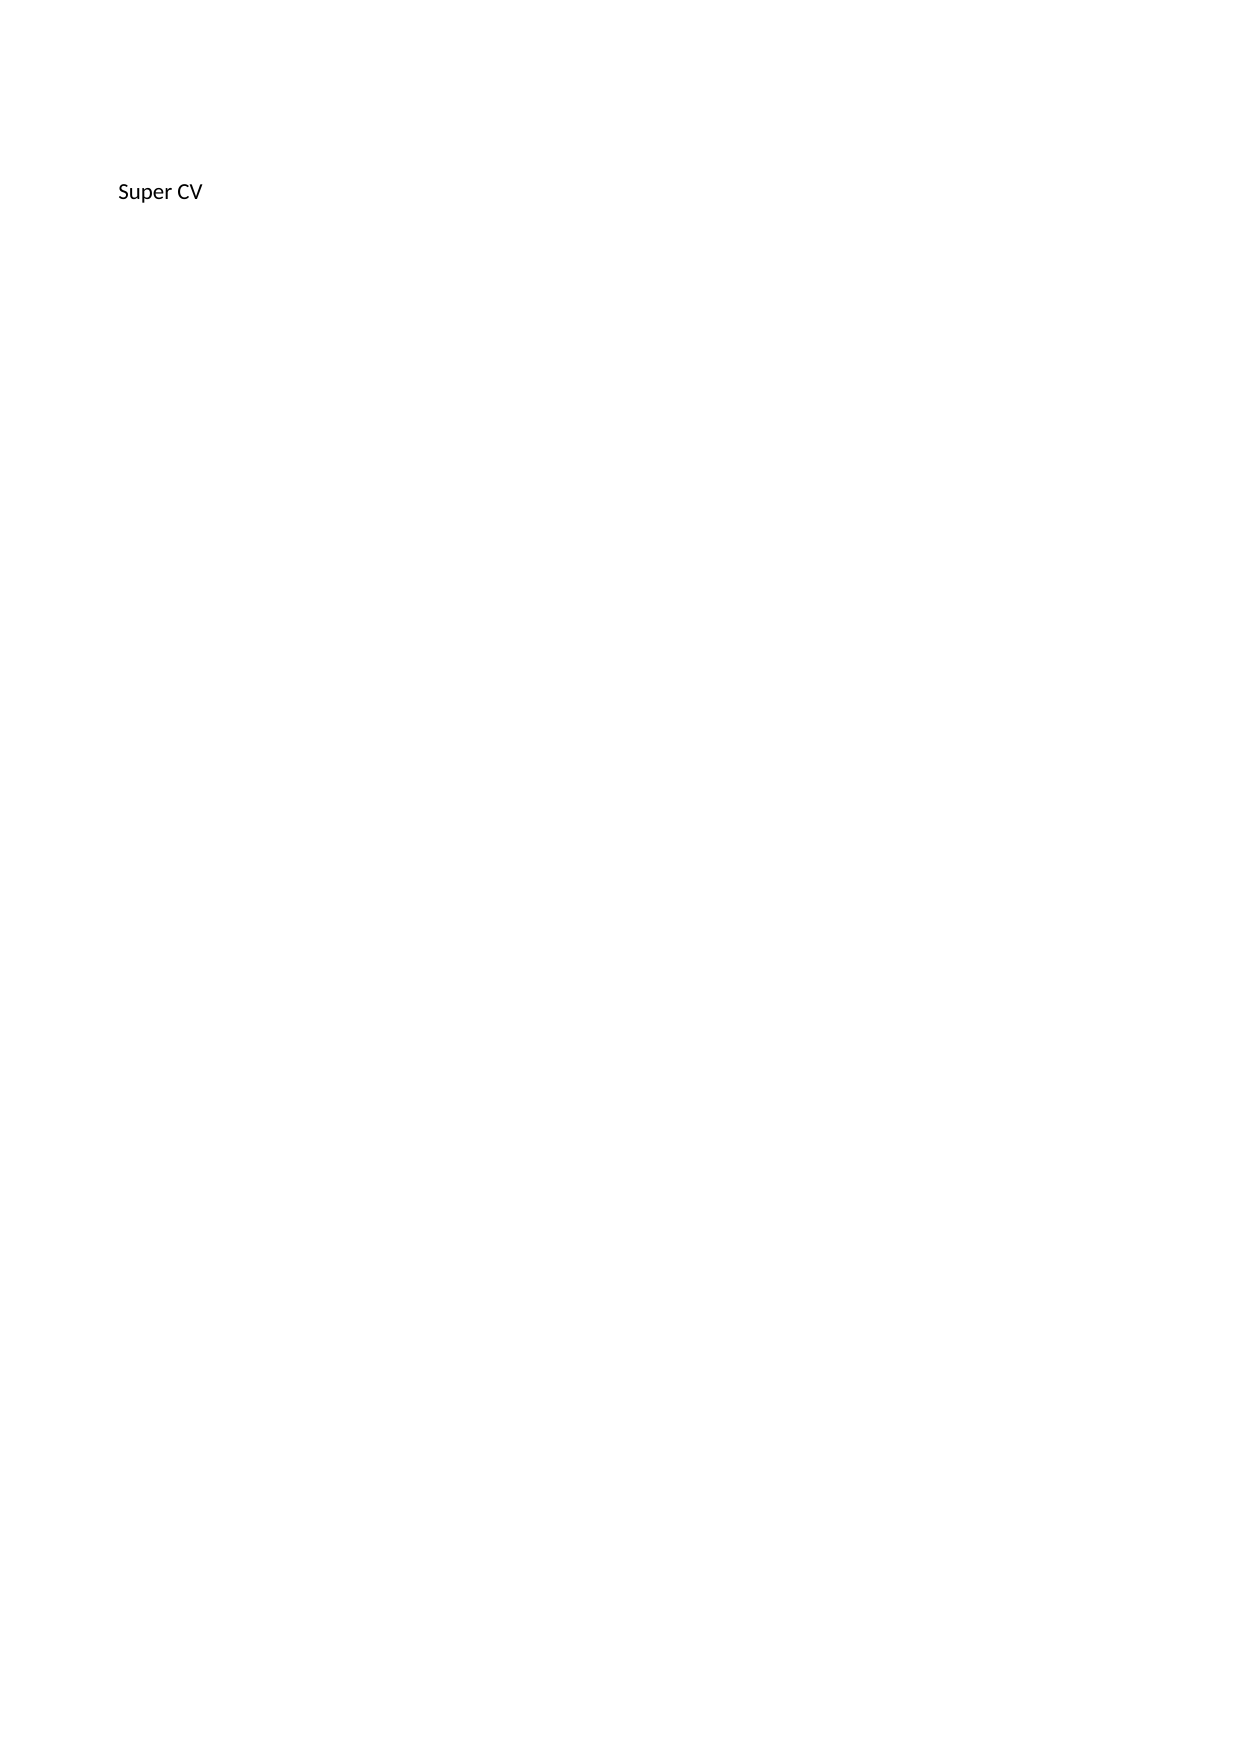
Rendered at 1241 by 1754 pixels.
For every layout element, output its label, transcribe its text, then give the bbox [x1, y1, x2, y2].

text Super CV [118, 177, 1122, 205]
